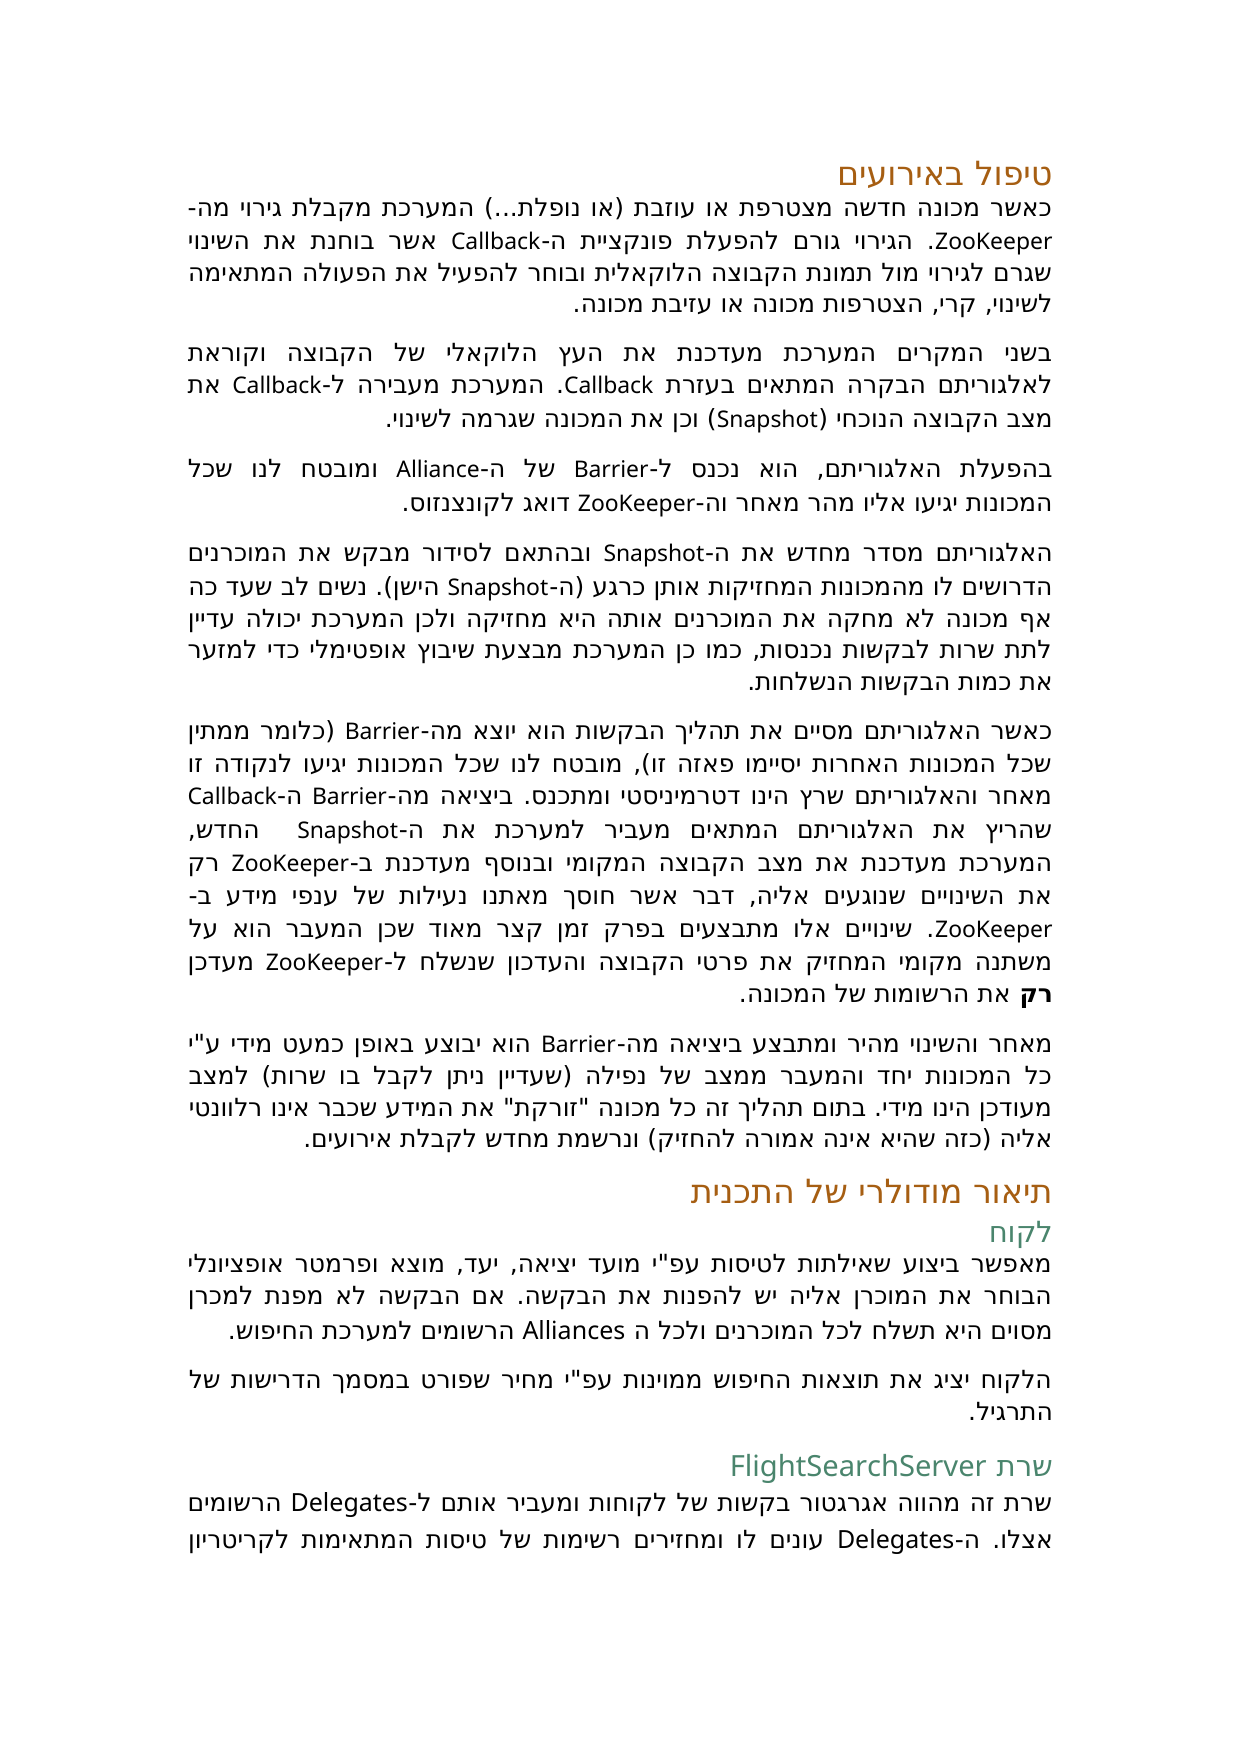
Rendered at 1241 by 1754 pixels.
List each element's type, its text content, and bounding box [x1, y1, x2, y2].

text כאשר האלגוריתם מסיים את תהליך הבקשות הוא יוצא מה-Barrier (כלומר ממתין שכל המכונות האחרות יסיימו פאזה זו), מובטח לנו שכל המכונות יגיעו לנקודה זו מאחר והאלגוריתם שרץ הינו דטרמיניסטי ומתכנס. ביציאה מה-Barrier ה-Callback שהריץ את האלגוריתם המתאים מעביר למערכת את ה-Snapshot החדש, המערכת מעדכנת את מצב הקבוצה המקומי ובנוסף מעדכנת ב-ZooKeeper רק את השינויים שנוגעים אליה, דבר אשר חוסך מאתנו נעילות של ענפי מידע ב-ZooKeeper. שינויים אלו מתבצעים בפרק זמן קצר מאוד שכן המעבר הוא על משתנה מקומי המחזיק את פרטי הקבוצה והעדכון שנשלח ל-ZooKeeper מעדכן רק את הרשומות של המכונה. [187, 715, 1053, 1009]
text מאחר והשינוי מהיר ומתבצע ביציאה מה-Barrier הוא יבוצע באופן כמעט מידי ע"י כל המכונות יחד והמעבר ממצב של נפילה (שעדיין ניתן לקבל בו שרות) למצב מעודכן הינו מידי. בתום תהליך זה כל מכונה "זורקת" את המידע שכבר אינו רלוונטי אליה (כזה שהיא אינה אמורה להחזיק) ונרשמת מחדש לקבלת אירועים. [187, 1028, 1053, 1153]
text האלגוריתם מסדר מחדש את ה-Snapshot ובהתאם לסידור מבקש את המוכרנים הדרושים לו מהמכונות המחזיקות אותן כרגע (ה-Snapshot הישן). נשים לב שעד כה אף מכונה לא מחקה את המוכרנים אותה היא מחזיקה ולכן המערכת יכולה עדיין לתת שרות לבקשות נכנסות, כמו כן המערכת מבצעת שיבוץ אופטימלי כדי למזער את כמות הבקשות הנשלחות. [187, 537, 1053, 696]
text הלקוח יציג את תוצאות החיפוש ממוינות עפ"י מחיר שפורט במסמך הדרישות של התרגיל. [187, 1366, 1053, 1426]
subtitle תיאור מודולרי של התכנית [187, 1172, 1053, 1211]
text בשני המקרים המערכת מעדכנת את העץ הלוקאלי של הקבוצה וקוראת לאלגוריתם הבקרה המתאים בעזרת Callback. המערכת מעבירה ל-Callback את מצב הקבוצה הנוכחי (Snapshot) וכן את המכונה שגרמה לשינוי. [187, 338, 1053, 434]
text בהפעלת האלגוריתם, הוא נכנס ל-Barrier של ה-Alliance ומובטח לנו שכל המכונות יגיעו אליו מהר מאחר וה-ZooKeeper דואג לקונצנזוס. [187, 453, 1053, 518]
subtitle שרת FlightSearchServer [187, 1445, 1053, 1485]
text מאפשר ביצוע שאילתות לטיסות עפ"י מועד יציאה, יעד, מוצא ופרמטר אופציונלי הבוחר את המוכרן אליה יש להפנות את הבקשה. אם הבקשה לא מפנת למכרן מסוים היא תשלח לכל המוכרנים ולכל ה Alliances הרשומים למערכת החיפוש. [187, 1249, 1053, 1346]
text כאשר מכונה חדשה מצטרפת או עוזבת (או נופלת...) המערכת מקבלת גירוי מה-ZooKeeper. הגירוי גורם להפעלת פונקציית ה-Callback אשר בוחנת את השינוי שגרם לגירוי מול תמונת הקבוצה הלוקאלית ובוחר להפעיל את הפעולה המתאימה לשינוי, קרי, הצטרפות מכונה או עזיבת מכונה. [187, 193, 1053, 319]
subtitle לקוח [187, 1215, 1053, 1249]
subtitle טיפול באירועים [187, 154, 1053, 193]
